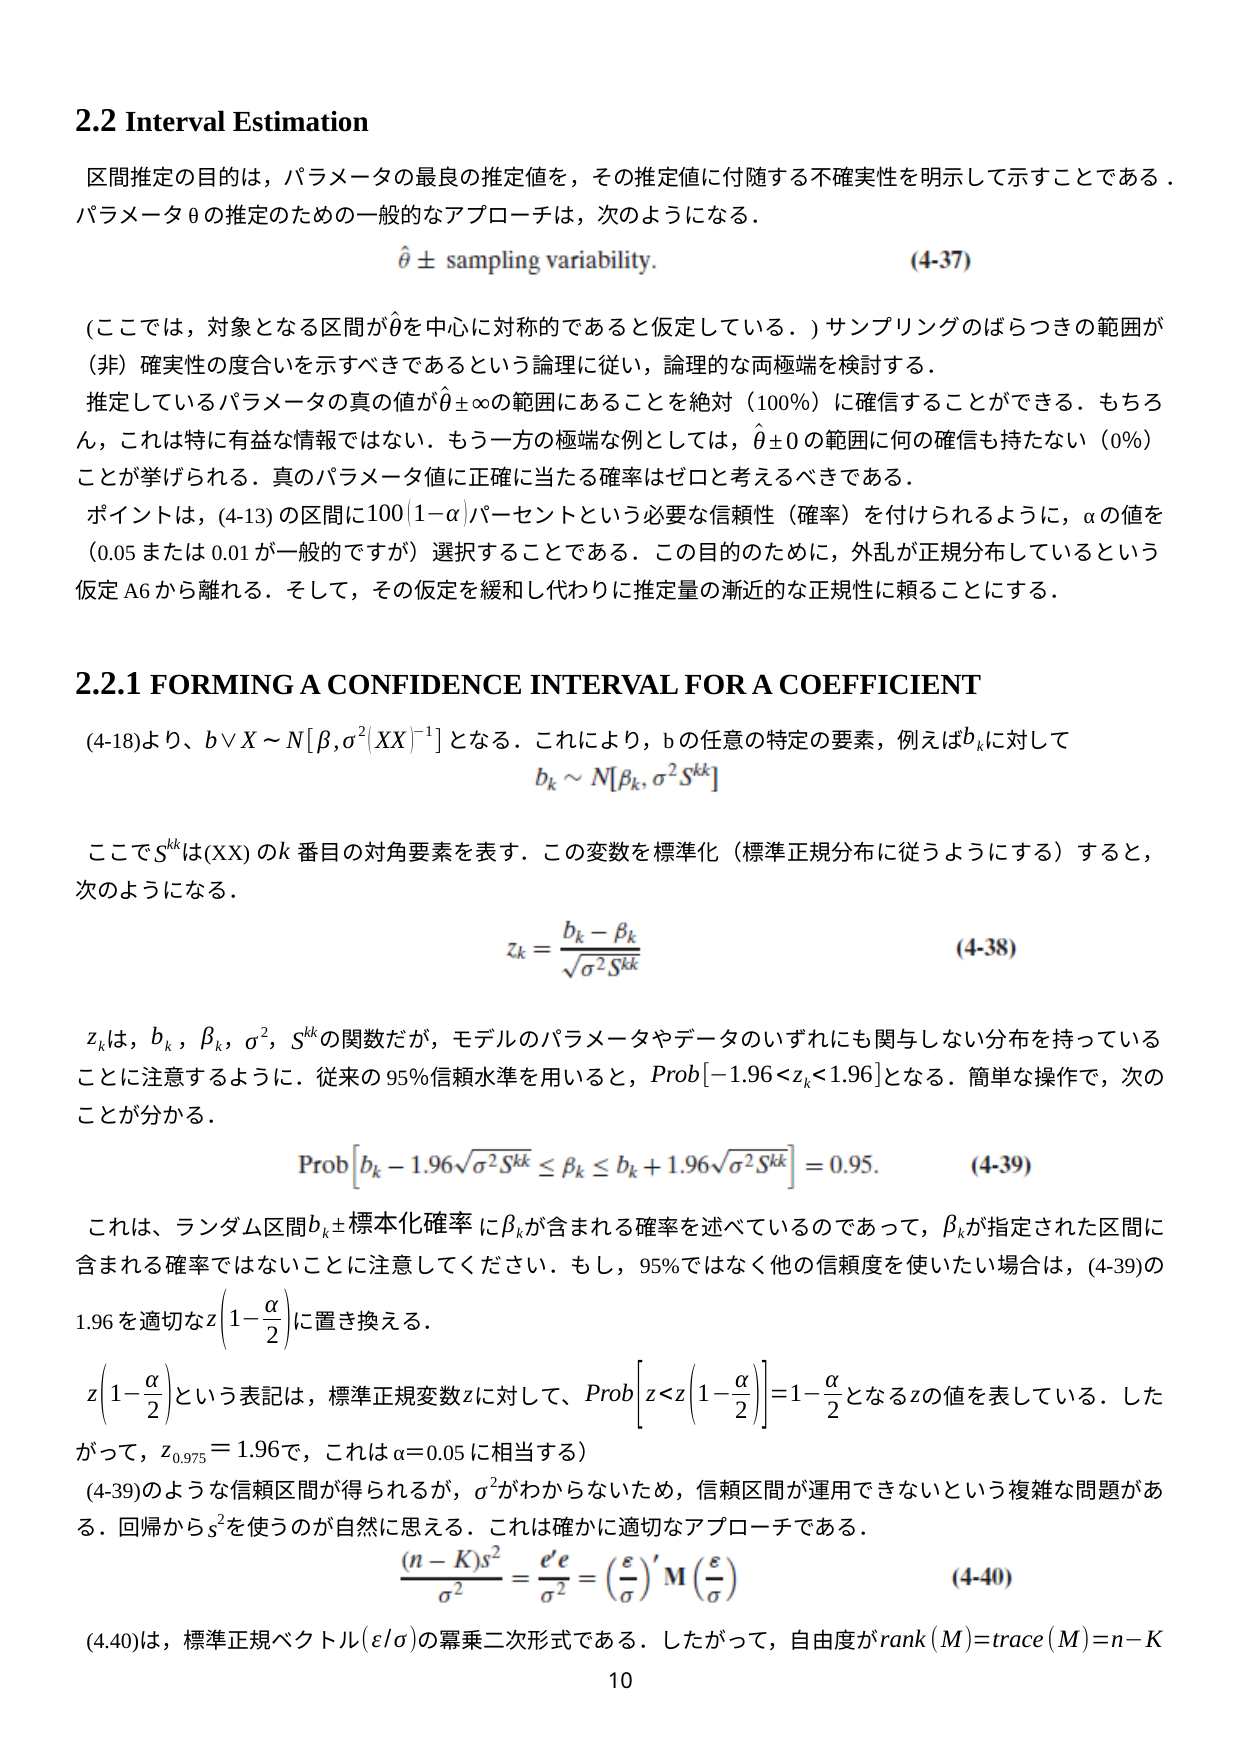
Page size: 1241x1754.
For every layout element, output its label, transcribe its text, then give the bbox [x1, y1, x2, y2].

picture [208, 1132, 1043, 1202]
text (ここでは，対象となる区間がを中心に対称的であると仮定している．) サンプリングのばらつきの範囲が（非）確実性の度合いを示すべきであるという論理に従い，論理的な両極端を検討する． [75, 307, 1165, 382]
text 推定しているパラメータの真の値がの範囲にあることを絶対（100％）に確信することができる．もちろん，これは特に有益な情報ではない．もう一方の極端な例としては， の範囲に何の確信も持たない（0％）ことが挙げられる．真のパラメータ値に正確に当たる確率はゼロと考えるべきである． [75, 382, 1165, 495]
subtitle FORMING A CONFIDENCE INTERVAL FOR A COEFFICIENT [75, 645, 1165, 720]
text ここでは(XX) の 番目の対角要素を表す．この変数を標準化（標準正規分布に従うようにする）すると，次のようになる． [75, 832, 1165, 907]
subtitle Interval Estimation [75, 82, 1165, 157]
text ポイントは，(4-13) の区間にパーセントという必要な信頼性（確率）を付けられるように，αの値を（0.05または0.01が一般的ですが）選択することである．この目的のために，外乱が正規分布しているという仮定A6から離れる．そして，その仮定を緩和し代わりに推定量の漸近的な正規性に頼ることにする． [75, 495, 1165, 607]
text は， ，，，の関数だが，モデルのパラメータやデータのいずれにも関与しない分布を持っていることに注意するように．従来の95％信頼水準を用いると，となる．簡単な操作で，次のことが分かる． [75, 1020, 1165, 1132]
picture [223, 907, 1028, 989]
picture [517, 757, 735, 808]
text (4-18)より、 となる．これにより，bの任意の特定の要素，例えばに対して [75, 720, 1165, 757]
text これは、ランダム区間 にが含まれる確率を述べているのであって，が指定された区間に含まれる確率ではないことに注意してください．もし，95%ではなく他の信頼度を使いたい場合は，(4-39)の1.96を適切なに置き換える． [75, 1207, 1165, 1357]
text という表記は，標準正規変数に対して、となるの値を表している．したがって，で，これはα＝0.05に相当する） [75, 1357, 1165, 1470]
picture [224, 1545, 1027, 1614]
text (4-39)のような信頼区間が得られるが，がわからないため，信頼区間が運用できないという複雑な問題がある．回帰からを使うのが自然に思える．これは確かに適切なアプローチである． [75, 1470, 1165, 1545]
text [75, 1620, 1165, 1657]
text 区間推定の目的は，パラメータの最良の推定値を，その推定値に付随する不確実性を明示して示すことである．パラメータθの推定のための一般的なアプローチは，次のようになる． [75, 157, 1165, 232]
picture [86, 232, 980, 289]
